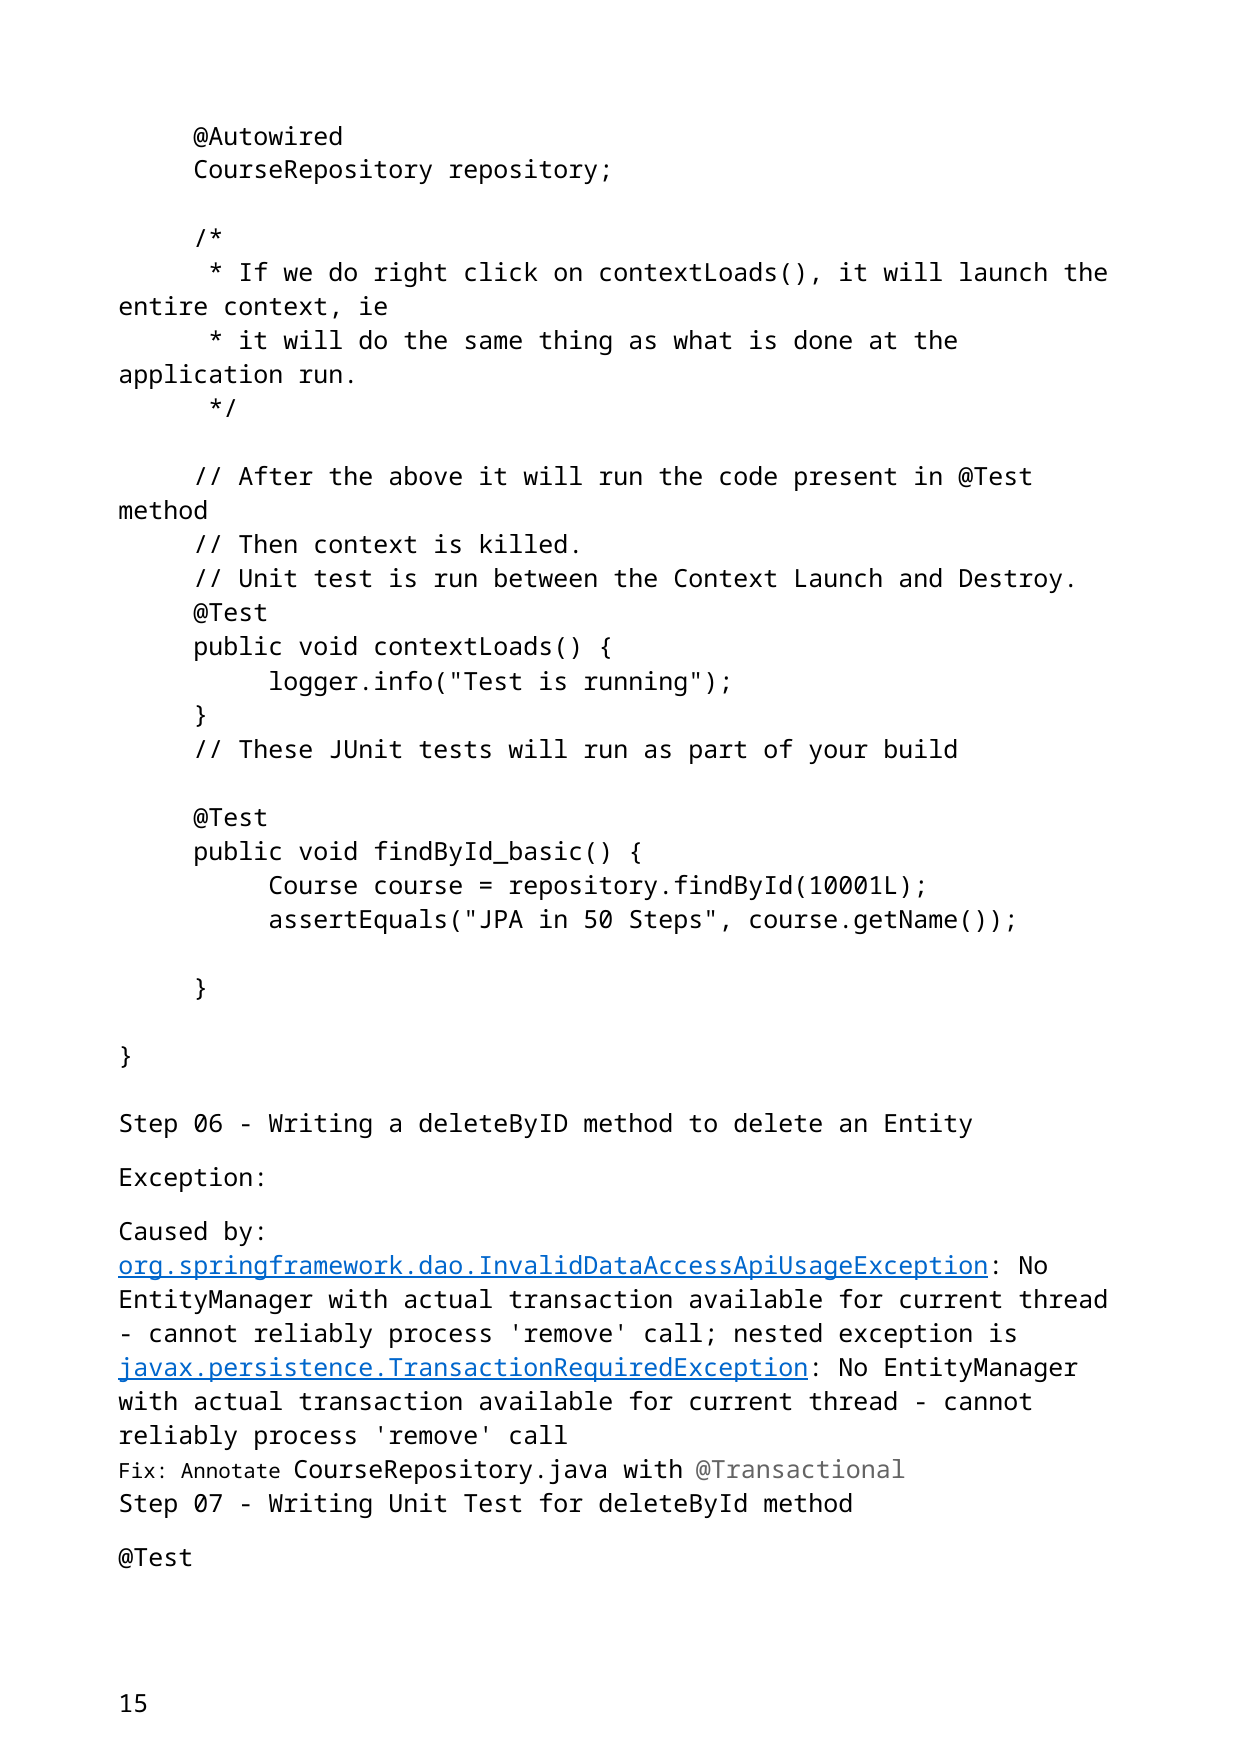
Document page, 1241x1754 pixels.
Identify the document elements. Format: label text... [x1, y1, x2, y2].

text Exception: [118, 1160, 1122, 1194]
text Step 06 - Writing a deleteByID method to delete an Entity [118, 1106, 1122, 1140]
text Step 07 - Writing Unit Test for deleteById method [118, 1486, 1122, 1520]
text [118, 118, 1122, 1106]
text @Test [118, 1540, 1122, 1574]
text Caused by: org.springframework.dao.InvalidDataAccessApiUsageException: No EntityManager with actual transaction available for current thread - cannot reliably process 'remove' call; nested exception is javax.persistence.TransactionRequiredException: No EntityManager with actual transaction available for current thread - cannot reliably process 'remove' call [118, 1213, 1122, 1452]
text Fix: Annotate CourseRepository.java with @Transactional [118, 1452, 1122, 1486]
